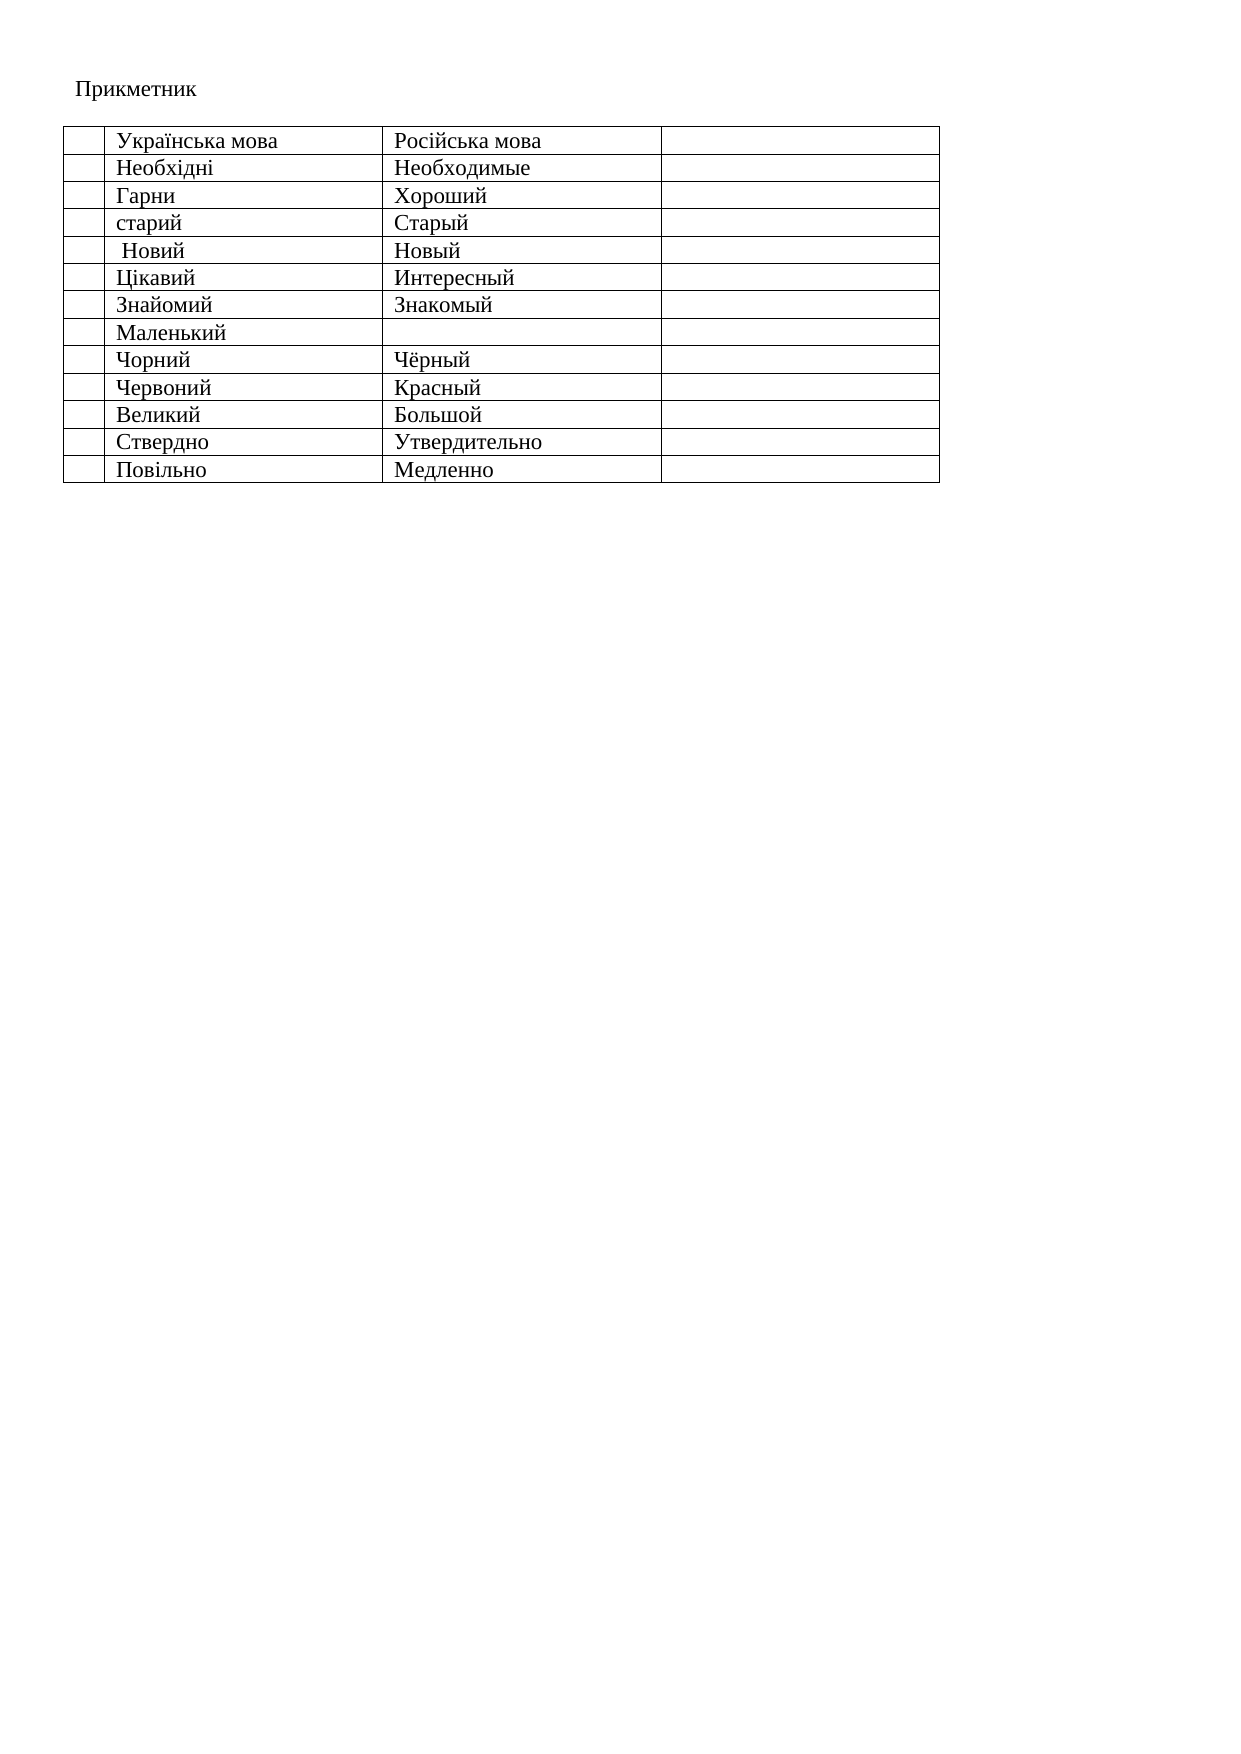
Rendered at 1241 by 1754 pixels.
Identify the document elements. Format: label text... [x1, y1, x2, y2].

table_cell Медленно [383, 456, 661, 482]
table_cell [662, 182, 939, 208]
table_cell Старый [383, 209, 661, 236]
table_cell [662, 291, 939, 318]
table_cell [662, 319, 939, 345]
table_cell [662, 209, 939, 236]
table_cell [64, 237, 104, 263]
table_cell Повільно [105, 456, 382, 482]
table_cell [64, 456, 104, 482]
table_cell Утвердительно [383, 429, 661, 455]
table_cell Червоний [105, 374, 382, 400]
table_cell Новий [105, 237, 382, 263]
table_cell Гарни [105, 182, 382, 208]
table_cell Знакомый [383, 291, 661, 318]
table_cell Красный [383, 374, 661, 400]
table_cell [64, 182, 104, 208]
table_cell [64, 291, 104, 318]
table_cell Новый [383, 237, 661, 263]
table_cell Маленький [105, 319, 382, 345]
table_header Російська мова [383, 127, 661, 153]
table_header [662, 127, 939, 153]
table_cell Чорний [105, 346, 382, 373]
table_cell Знайомий [105, 291, 382, 318]
table_cell [662, 429, 939, 455]
table_header Українська мова [105, 127, 382, 153]
table_cell [662, 155, 939, 181]
table_cell Интересный [383, 264, 661, 290]
table_cell [662, 374, 939, 400]
table_cell [383, 319, 661, 345]
table_cell [662, 401, 939, 427]
table_cell [64, 374, 104, 400]
table_cell [662, 237, 939, 263]
table_cell Великий [105, 401, 382, 427]
table_cell Большой [383, 401, 661, 427]
table_cell старий [105, 209, 382, 236]
text Прикметник [75, 75, 1165, 101]
table_cell Необхідні [105, 155, 382, 181]
table_cell [64, 429, 104, 455]
table_cell Необходимые [383, 155, 661, 181]
table_cell Хороший [383, 182, 661, 208]
table_cell Чёрный [383, 346, 661, 373]
table_cell [662, 456, 939, 482]
table_cell [64, 209, 104, 236]
table_cell [64, 346, 104, 373]
table_cell Цікавий [105, 264, 382, 290]
table_cell [64, 264, 104, 290]
table_cell [64, 155, 104, 181]
table_cell [64, 401, 104, 427]
table_cell [64, 319, 104, 345]
table_cell [662, 264, 939, 290]
table_cell [662, 346, 939, 373]
table_header [64, 127, 104, 153]
table_cell Ствердно [105, 429, 382, 455]
